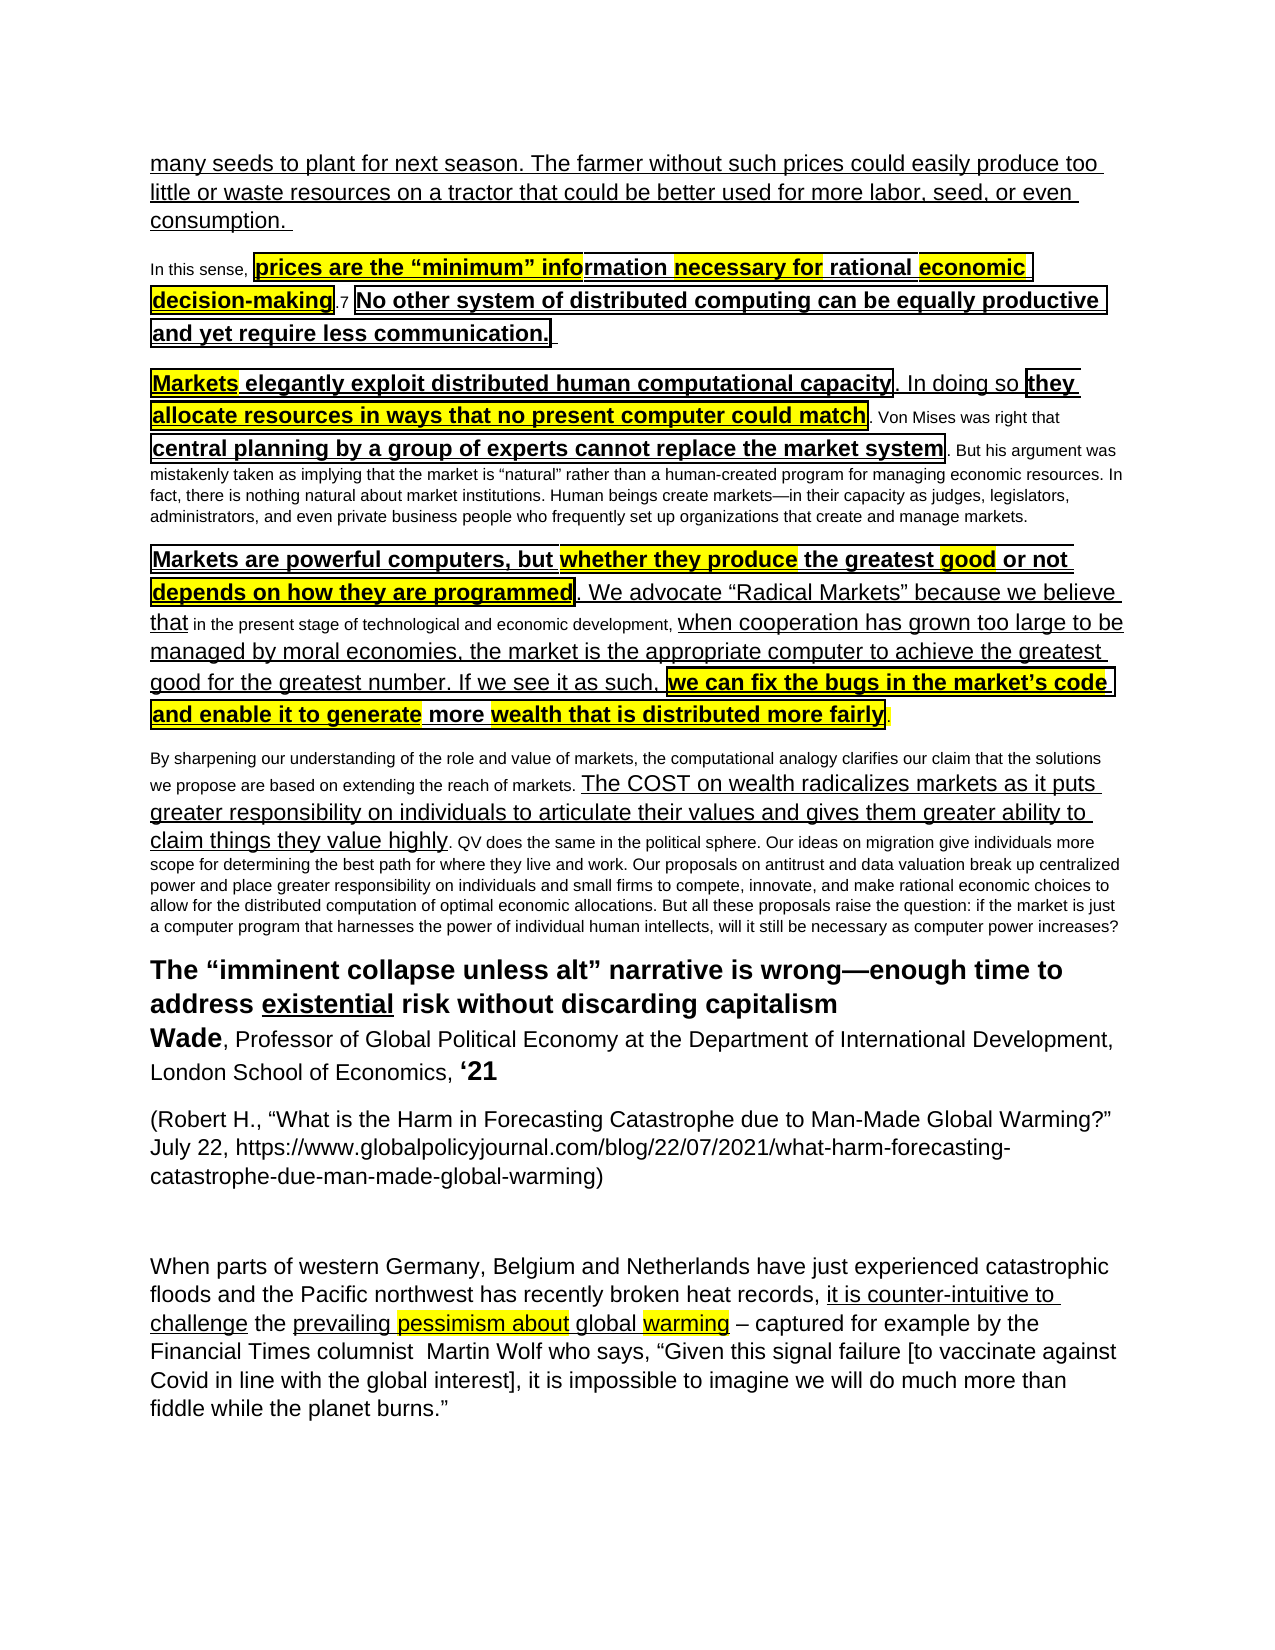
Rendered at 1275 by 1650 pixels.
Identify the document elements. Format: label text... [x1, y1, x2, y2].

text (Robert H., “What is the Harm in Forecasting Catastrophe due to Man-Made Global Warming?” July 22, https://www.globalpolicyjournal.com/blog/22/07/2021/what-harm-forecasting-catastrophe-due-man-made-global-warming) [150, 1106, 1125, 1189]
text Markets elegantly exploit distributed human computational capacity. In doing so they allocate resources in ways that no present computer could match. Von Mises was right that central planning by a group of experts cannot replace the market system. But his argument was mistakenly taken as implying that the market is “natural” rather than a human-created program for managing economic resources. In fact, there is nothing natural about market institutions. Human beings create markets—in their capacity as judges, legislators, administrators, and even private business people who frequently set up organizations that create and manage markets. [150, 367, 1125, 526]
subtitle The “imminent collapse unless alt” narrative is wrong—enough time to address existential risk without discarding capitalism [150, 954, 1125, 1019]
text Markets are powerful computers, but whether they produce the greatest good or not depends on how they are programmed. We advocate “Radical Markets” because we believe that in the present stage of technological and economic development, when cooperation has grown too large to be managed by moral economies, the market is the appropriate computer to achieve the greatest good for the greatest number. If we see it as such, we can fix the bugs in the market’s code and enable it to generate more wealth that is distributed more fairly. [150, 544, 1125, 730]
text By sharpening our understanding of the role and value of markets, the computational analogy clarifies our claim that the solutions we propose are based on extending the reach of markets. The COST on wealth radicalizes markets as it puts greater responsibility on individuals to articulate their values and gives them greater ability to claim things they value highly. QV does the same in the political sphere. Our ideas on migration give individuals more scope for determining the best path for where they live and work. Our proposals on antitrust and data valuation break up centralized power and place greater responsibility on individuals and small firms to compete, innovate, and make rational economic choices to allow for the distributed computation of optimal economic allocations. But all these proposals raise the question: if the market is just a computer program that harnesses the power of individual human intellects, will it still be necessary as computer power increases? [150, 749, 1125, 936]
text When parts of western Germany, Belgium and Netherlands have just experienced catastrophic floods and the Pacific northwest has recently broken heat records, it is counter-intuitive to challenge the prevailing pessimism about global warming – captured for example by the Financial Times columnist Martin Wolf who says, “Given this signal failure [to vaccinate against Covid in line with the global interest], it is impossible to imagine we will do much more than fiddle while the planet burns.” [150, 1253, 1125, 1421]
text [150, 150, 1125, 233]
text Wade, Professor of Global Political Economy at the Department of International Development, London School of Economics, ‘21 [150, 1022, 1125, 1087]
text In this sense, prices are the “minimum” information necessary for rational economic decision-making.7 No other system of distributed computing can be equally productive and yet require less communication. [150, 252, 1125, 348]
